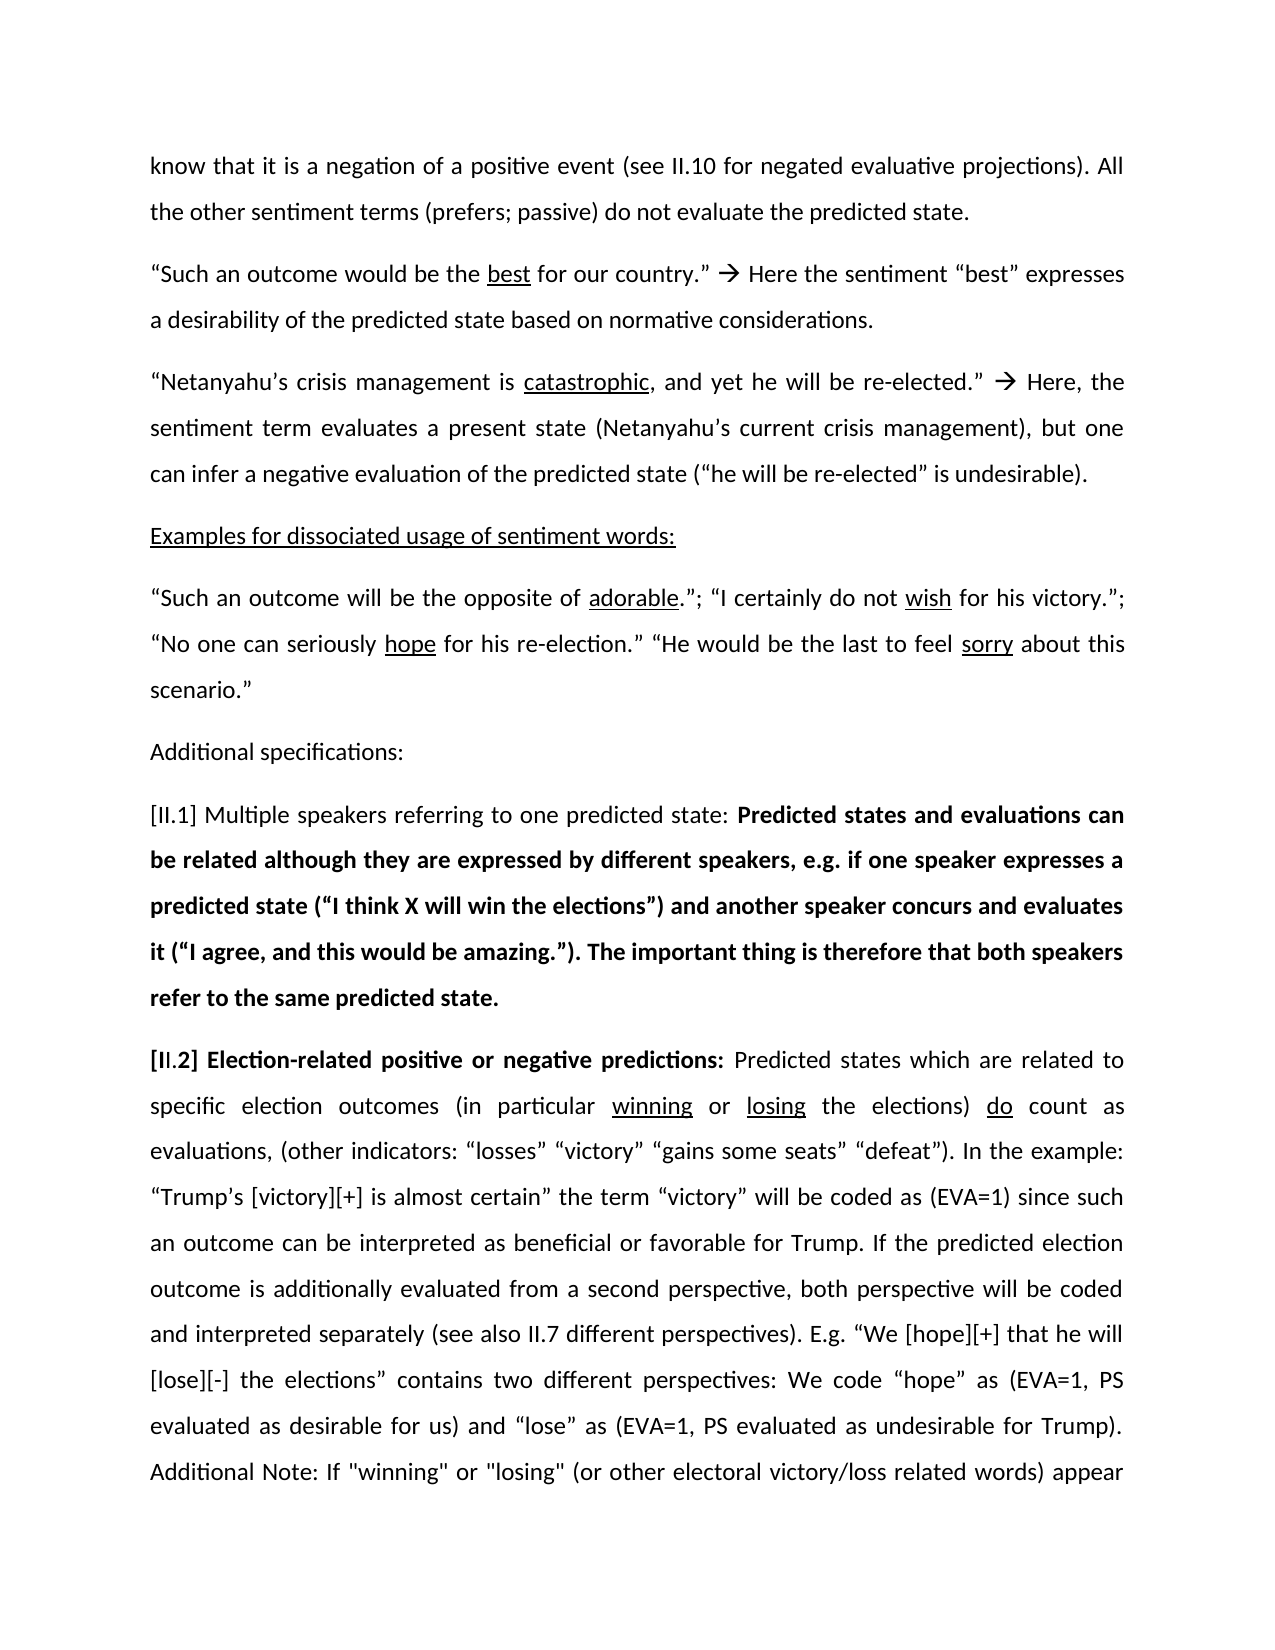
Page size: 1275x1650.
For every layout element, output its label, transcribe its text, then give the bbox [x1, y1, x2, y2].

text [150, 150, 1125, 226]
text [150, 1044, 1125, 1486]
text “Such an outcome will be the opposite of adorable.”; “I certainly do not wish for his victory.”; “No one can seriously hope for his re-election.” “He would be the last to feel sorry about this scenario.” [150, 582, 1125, 704]
text Examples for dissociated usage of sentiment words: [150, 520, 1125, 551]
text “Netanyahu’s crisis management is catastrophic, and yet he will be re-elected.” Here, the sentiment term evaluates a present state (Netanyahu’s current crisis management), but one can infer a negative evaluation of the predicted state (“he will be re-elected” is undesirable). [150, 366, 1125, 488]
text [II.1] Multiple speakers referring to one predicted state: Predicted states and evaluations can be related although they are expressed by different speakers, e.g. if one speaker expresses a predicted state (“I think X will win the elections”) and another speaker concurs and evaluates it (“I agree, and this would be amazing.”). The important thing is therefore that both speakers refer to the same predicted state. [150, 799, 1125, 1012]
text Additional specifications: [150, 736, 1125, 767]
text “Such an outcome would be the best for our country.” Here the sentiment “best” expresses a desirability of the predicted state based on normative considerations. [150, 258, 1125, 334]
